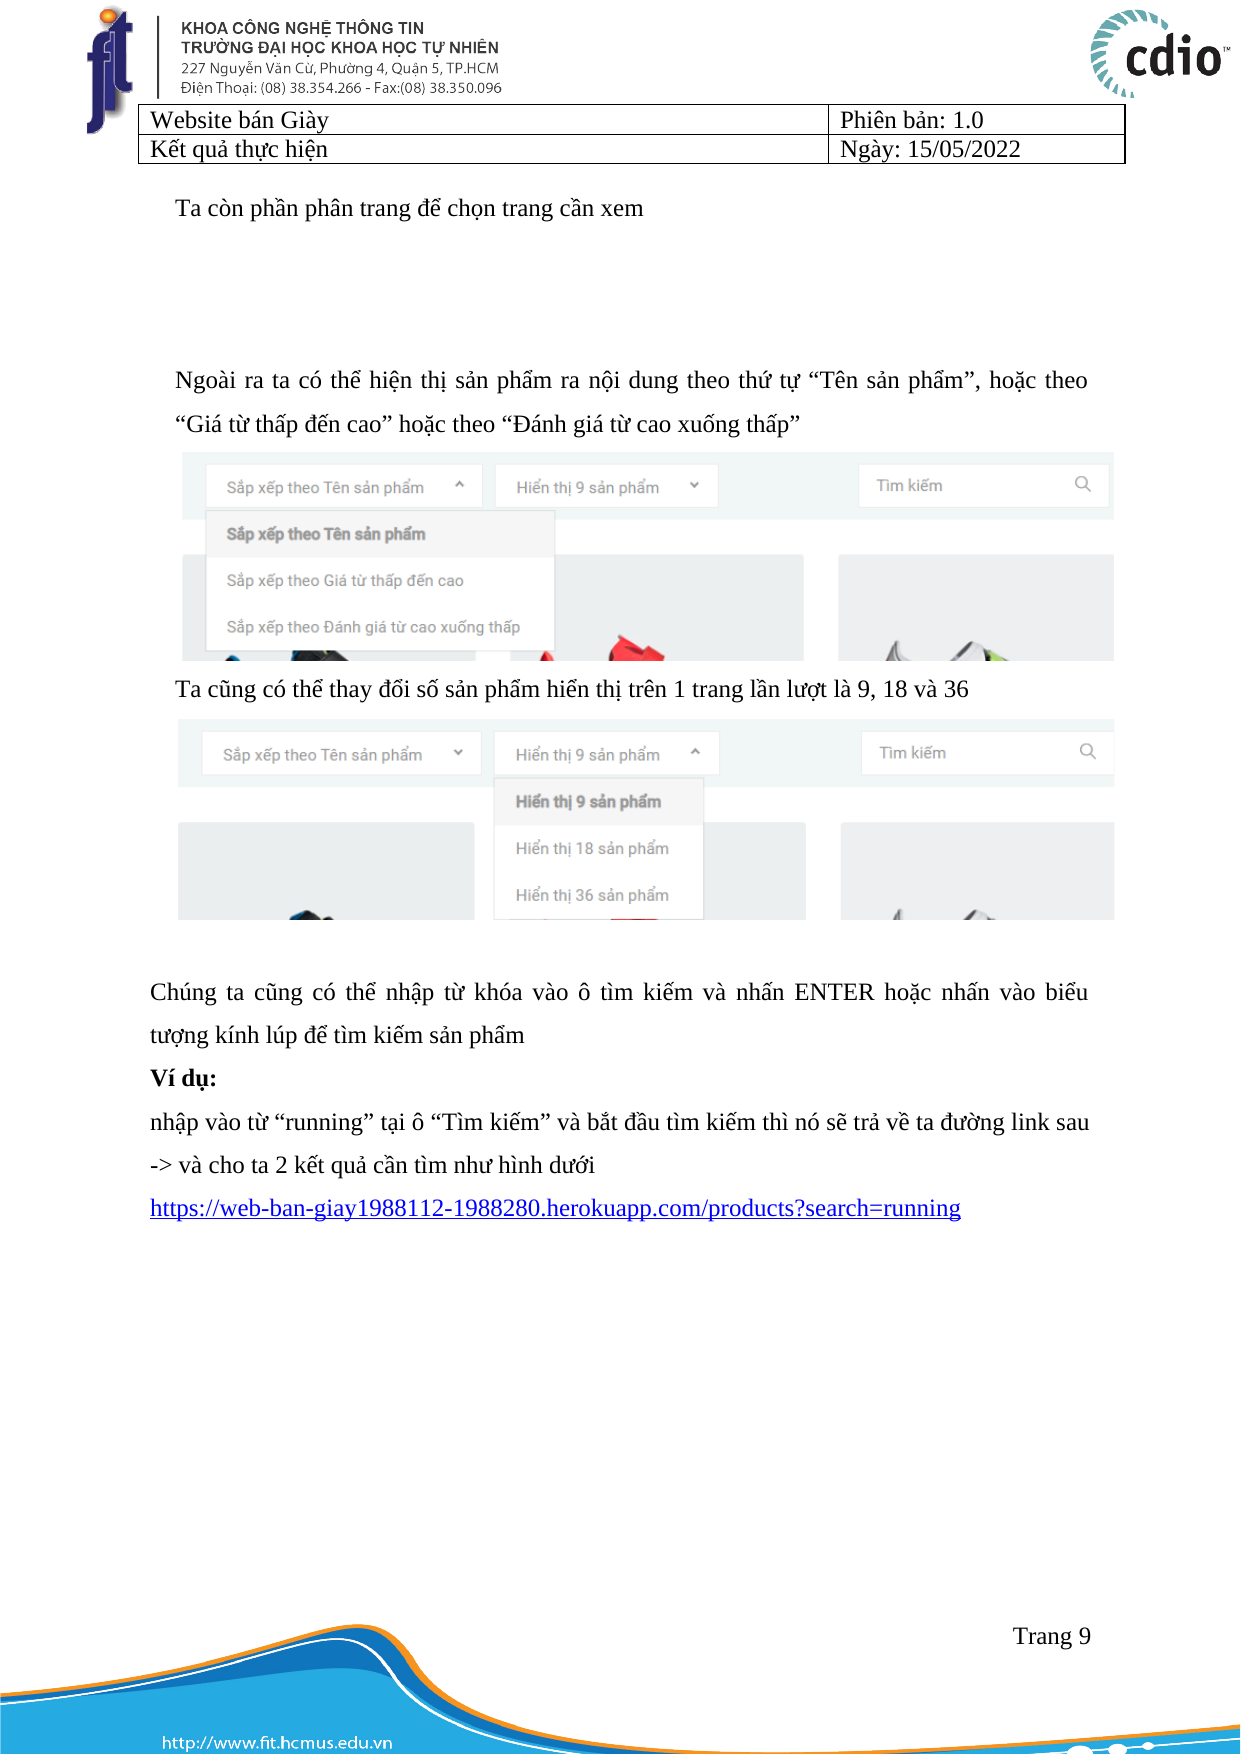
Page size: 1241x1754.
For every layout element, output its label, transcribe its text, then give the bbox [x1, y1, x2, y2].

picture [175, 717, 1115, 920]
picture [829, 135, 1124, 158]
picture [829, 105, 1124, 134]
picture [139, 105, 828, 134]
picture [139, 135, 828, 158]
text https://web-ban-giay1988112-1988280.herokuapp.com/products?search=running [150, 1193, 1090, 1222]
text nhập vào từ “running” tại ô “Tìm kiếm” và bắt đầu tìm kiếm thì nó sẽ trả về ta đường link sau -> và cho ta 2 kết quả cần tìm như hình dưới [150, 1107, 1090, 1178]
text Ngoài ra ta có thể hiện thị sản phẩm ra nội dung theo thứ tự “Tên sản phẩm”, hoặc theo “Giá từ thấp đến cao” hoặc theo “Đánh giá từ cao xuống thấp” [175, 366, 1090, 437]
picture [0, 1621, 1241, 1754]
text Ta còn phần phân trang để chọn trang cần xem [175, 193, 1090, 222]
picture [175, 451, 1114, 661]
text Ta cũng có thể thay đổi số sản phẩm hiển thị trên 1 trang lần lượt là 9, 18 và 36 [175, 674, 1090, 703]
text Chúng ta cũng có thể nhập từ khóa vào ô tìm kiếm và nhấn ENTER hoặc nhấn vào biểu tượng kính lúp để tìm kiếm sản phẩm [150, 977, 1090, 1049]
text Ví dụ: [150, 1063, 1090, 1092]
picture [63, 0, 1241, 158]
